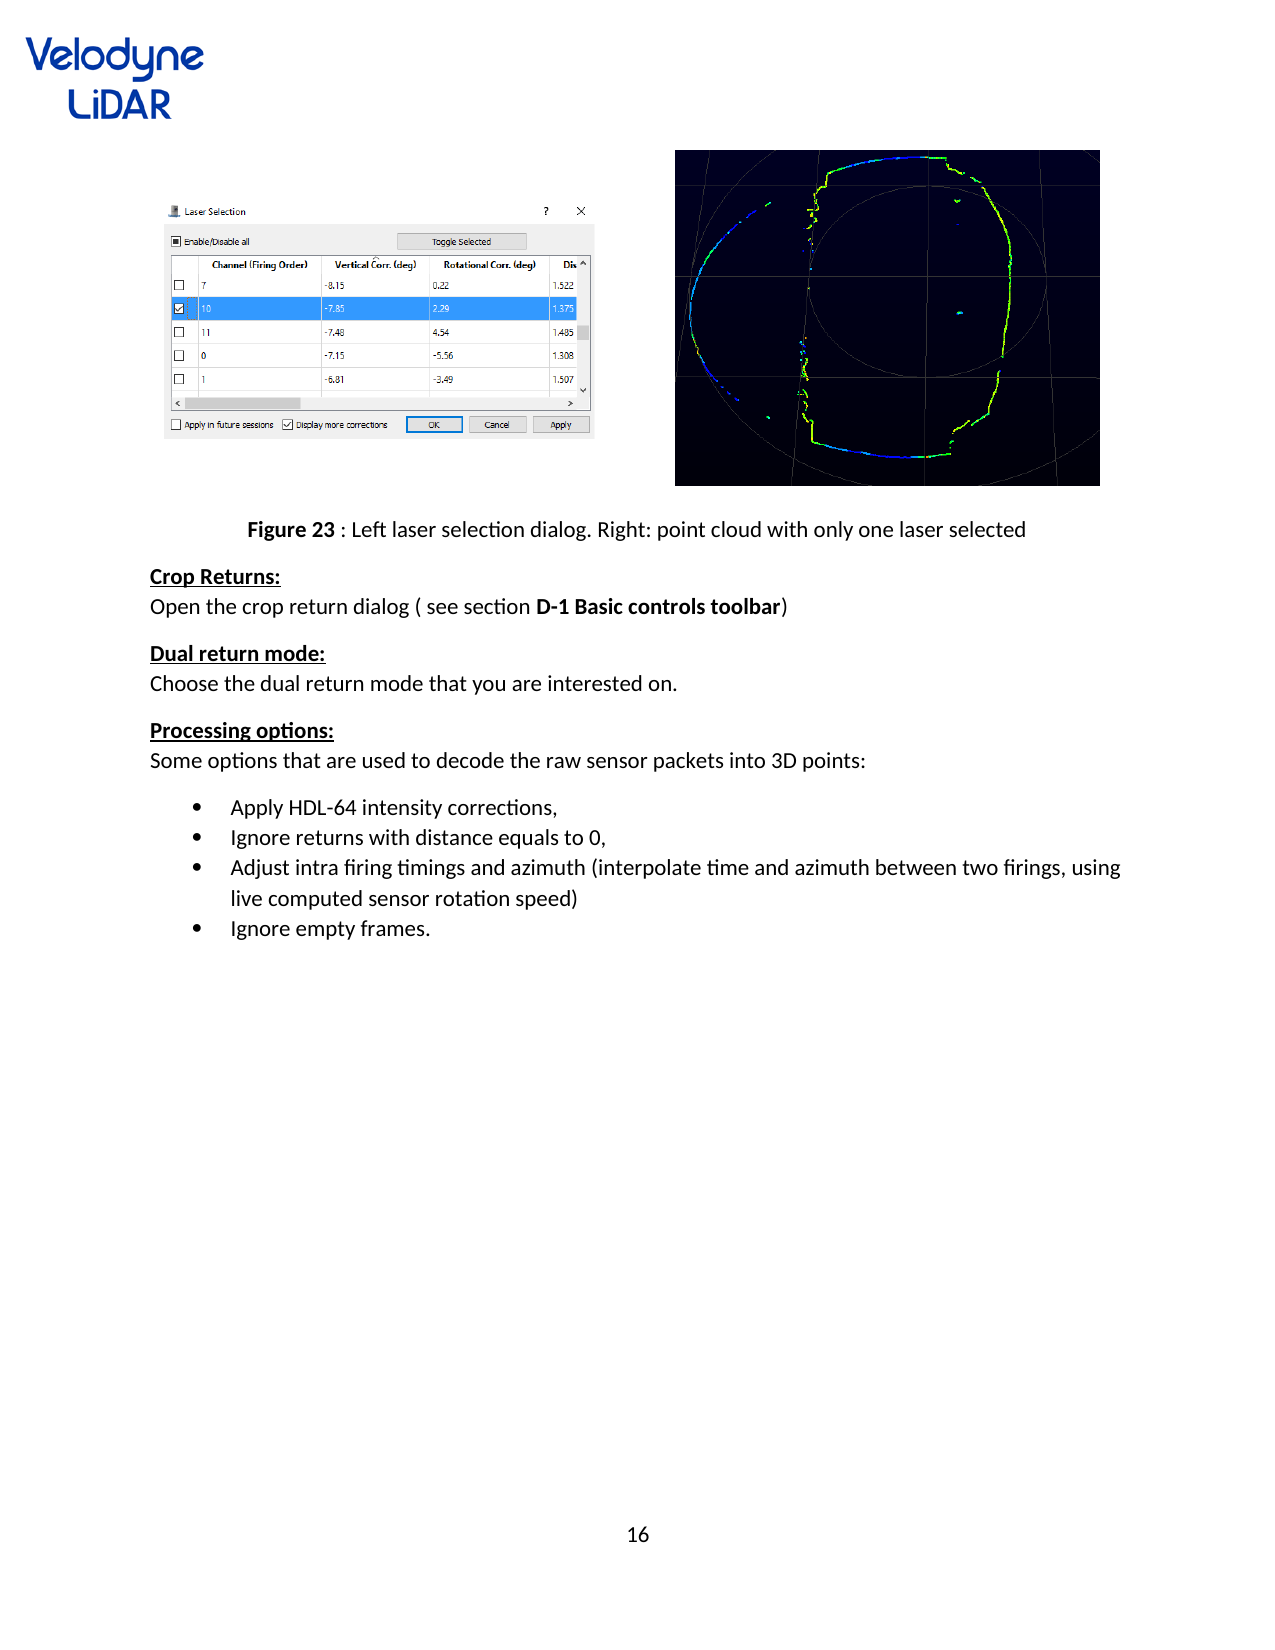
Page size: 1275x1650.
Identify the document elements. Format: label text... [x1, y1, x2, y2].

picture [150, 150, 1129, 513]
picture [25, 37, 204, 119]
text Crop Returns: Open the crop return dialog ( see section D-1 Basic controls toolbar) [150, 562, 1125, 620]
list Ignore returns with distance equals to 0, [193, 823, 1125, 851]
text Dual return mode: Choose the dual return mode that you are interested on. [150, 639, 1125, 697]
text Figure 23 : Left laser selection dialog. Right: point cloud with only one laser selected [150, 513, 1125, 543]
list Apply HDL-64 intensity corrections, [193, 793, 1125, 821]
list Adjust intra firing timings and azimuth (interpolate time and azimuth between two firings, using live computed sensor rotation speed) [193, 853, 1125, 912]
text Processing options: Some options that are used to decode the raw sensor packets into 3D points: [150, 716, 1125, 774]
list Ignore empty frames. [193, 914, 1125, 942]
